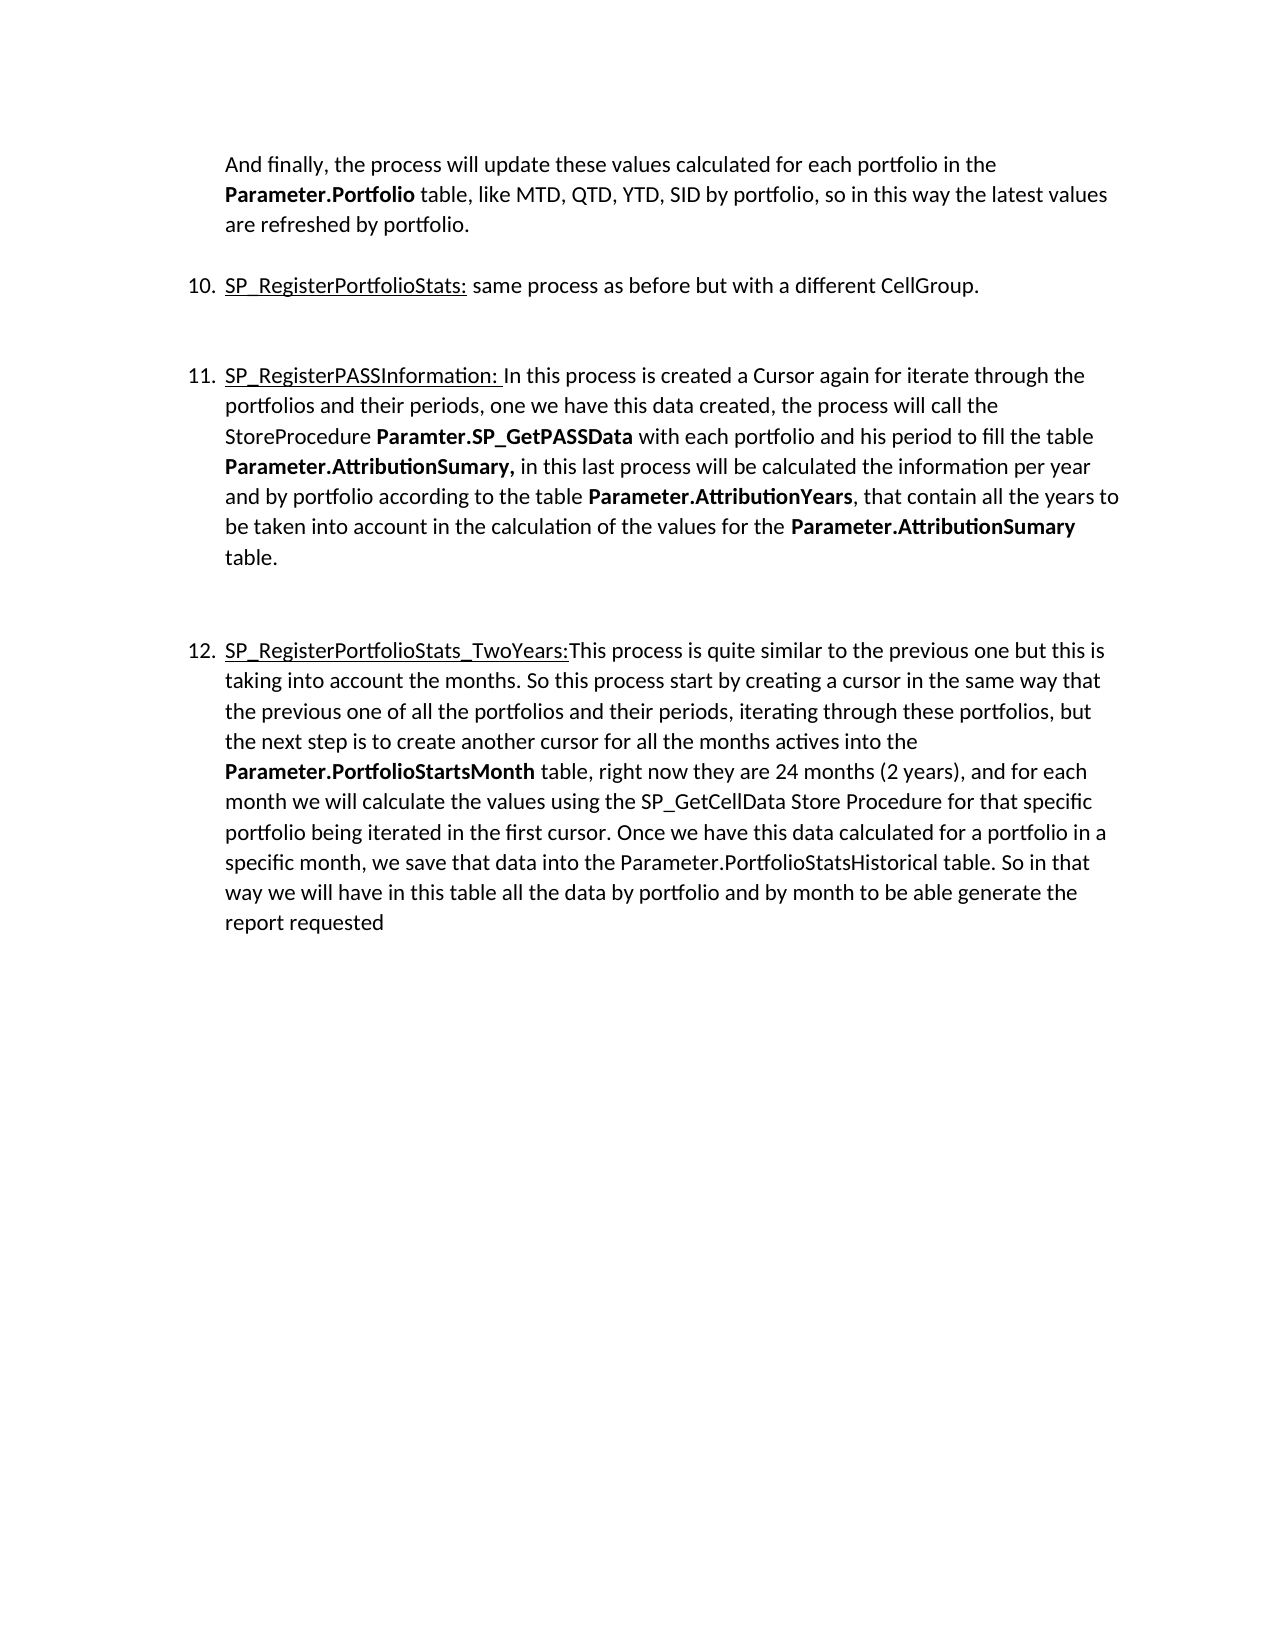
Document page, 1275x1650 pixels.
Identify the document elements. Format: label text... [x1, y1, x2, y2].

list And finally, the process will update these values calculated for each portfolio in the Parameter.Portfolio table, like MTD, QTD, YTD, SID by portfolio, so in this way the latest values are refreshed by portfolio. [225, 150, 1125, 238]
list SP_RegisterPASSInformation: In this process is created a Cursor again for iterate through the portfolios and their periods, one we have this data created, the process will call the StoreProcedure Paramter.SP_GetPASSData with each portfolio and his period to fill the table Parameter.AttributionSumary, in this last process will be calculated the information per year and by portfolio according to the table Parameter.AttributionYears, that contain all the years to be taken into account in the calculation of the values for the Parameter.AttributionSumary table. [187, 361, 1125, 571]
list SP_RegisterPortfolioStats_TwoYears:This process is quite similar to the previous one but this is taking into account the months. So this process start by creating a cursor in the same way that the previous one of all the portfolios and their periods, iterating through these portfolios, but the next step is to create another cursor for all the months actives into the Parameter.PortfolioStartsMonth table, right now they are 24 months (2 years), and for each month we will calculate the values using the SP_GetCellData Store Procedure for that specific portfolio being iterated in the first cursor. Once we have this data calculated for a portfolio in a specific month, we save that data into the Parameter.PortfolioStatsHistorical table. So in that way we will have in this table all the data by portfolio and by month to be able generate the report requested [187, 636, 1125, 936]
list SP_RegisterPortfolioStats: same process as before but with a different CellGroup. [187, 271, 1125, 299]
